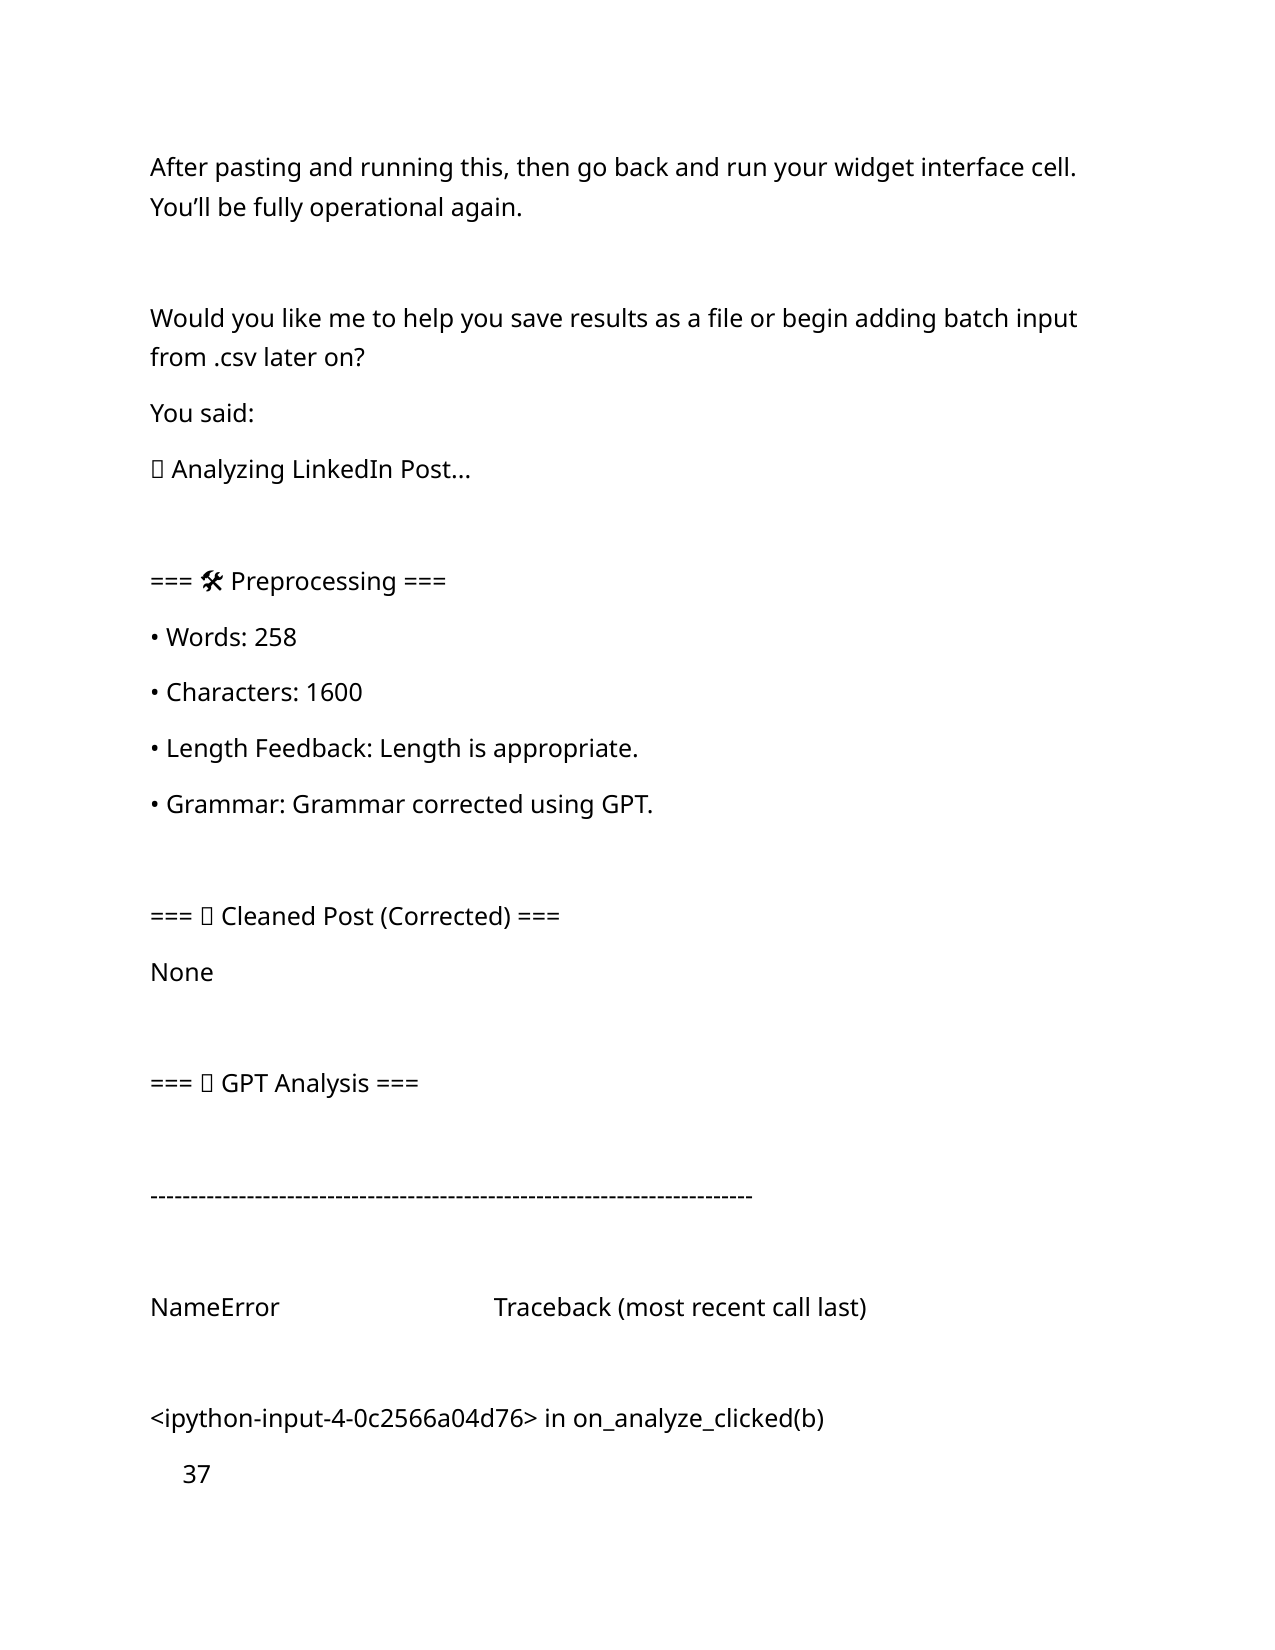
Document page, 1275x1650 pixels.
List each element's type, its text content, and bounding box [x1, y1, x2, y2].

text • Grammar: Grammar corrected using GPT. [150, 787, 1125, 821]
text <ipython-input-4-0c2566a04d76> in on_analyze_clicked(b) [150, 1401, 1125, 1435]
text === 🧹 Cleaned Post (Corrected) === [150, 898, 1125, 932]
text Would you like me to help you save results as a file or begin adding batch input from .csv later on? [150, 301, 1125, 374]
text NameError Traceback (most recent call last) [150, 1289, 1125, 1323]
text You said: [150, 396, 1125, 430]
text === 🛠️ Preprocessing === [150, 563, 1125, 597]
text 37 [150, 1457, 1125, 1491]
text • Words: 258 [150, 619, 1125, 653]
text • Characters: 1600 [150, 675, 1125, 709]
text 🔎 Analyzing LinkedIn Post... [150, 452, 1125, 486]
text • Length Feedback: Length is appropriate. [150, 731, 1125, 765]
text --------------------------------------------------------------------------- [150, 1177, 1125, 1212]
text After pasting and running this, then go back and run your widget interface cell. You’ll be fully operational again. [150, 150, 1125, 223]
text None [150, 954, 1125, 988]
text === 🤖 GPT Analysis === [150, 1066, 1125, 1100]
